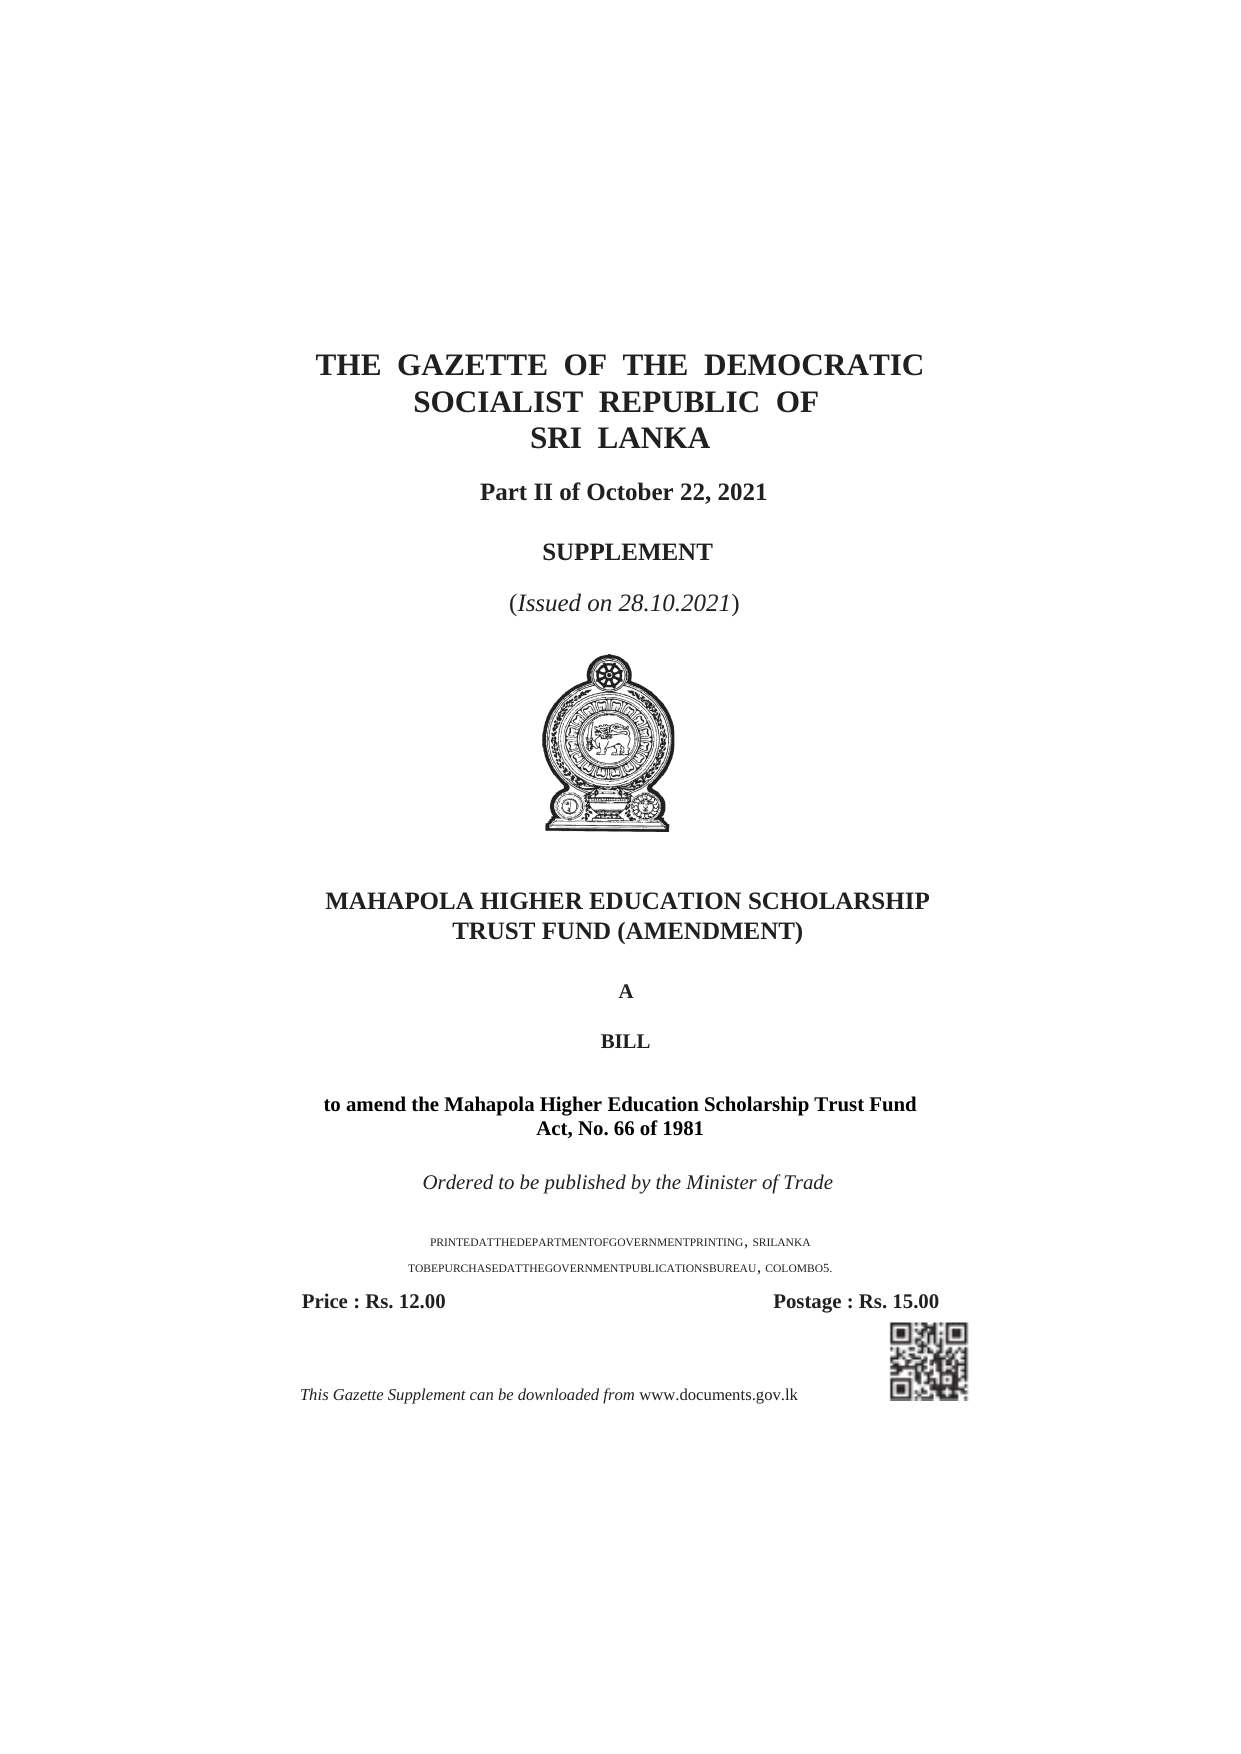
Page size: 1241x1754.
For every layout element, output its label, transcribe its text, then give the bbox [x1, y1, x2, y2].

text Ordered to be published by the Minister of Trade [150, 1171, 833, 1194]
text TOBEPURCHASEDATTHEGOVERNMENTPUBLICATIONSBUREAU, COLOMBO5. [150, 1258, 1090, 1277]
text (Issued on 28.10.2021) [150, 589, 739, 617]
text SUPPLEMENT [150, 538, 713, 566]
text A [150, 979, 633, 1003]
text MAHAPOLA HIGHER EDUCATION SCHOLARSHIP TRUST FUND (AMENDMENT) [315, 886, 940, 945]
text THE GAZETTE OF THE DEMOCRATIC SOCIALIST REPUBLIC OF SRI LANKA [315, 347, 925, 456]
text BILL [150, 1029, 650, 1053]
text Price : Rs. 12.00 Postage : Rs. 15.00 [302, 1290, 1090, 1313]
picture [889, 1321, 969, 1401]
text This Gazette Supplement can be downloaded from www.documents.gov.lk [300, 1321, 1090, 1404]
text PRINTEDATTHEDEPARTMENTOFGOVERNMENTPRINTING, SRILANKA [150, 1232, 1090, 1250]
text Part II of October 22, 2021 [150, 478, 767, 506]
text to amend the Mahapola Higher Education Scholarship Trust Fund Act, No. 66 of 1981 [315, 1092, 925, 1140]
picture [542, 654, 675, 832]
